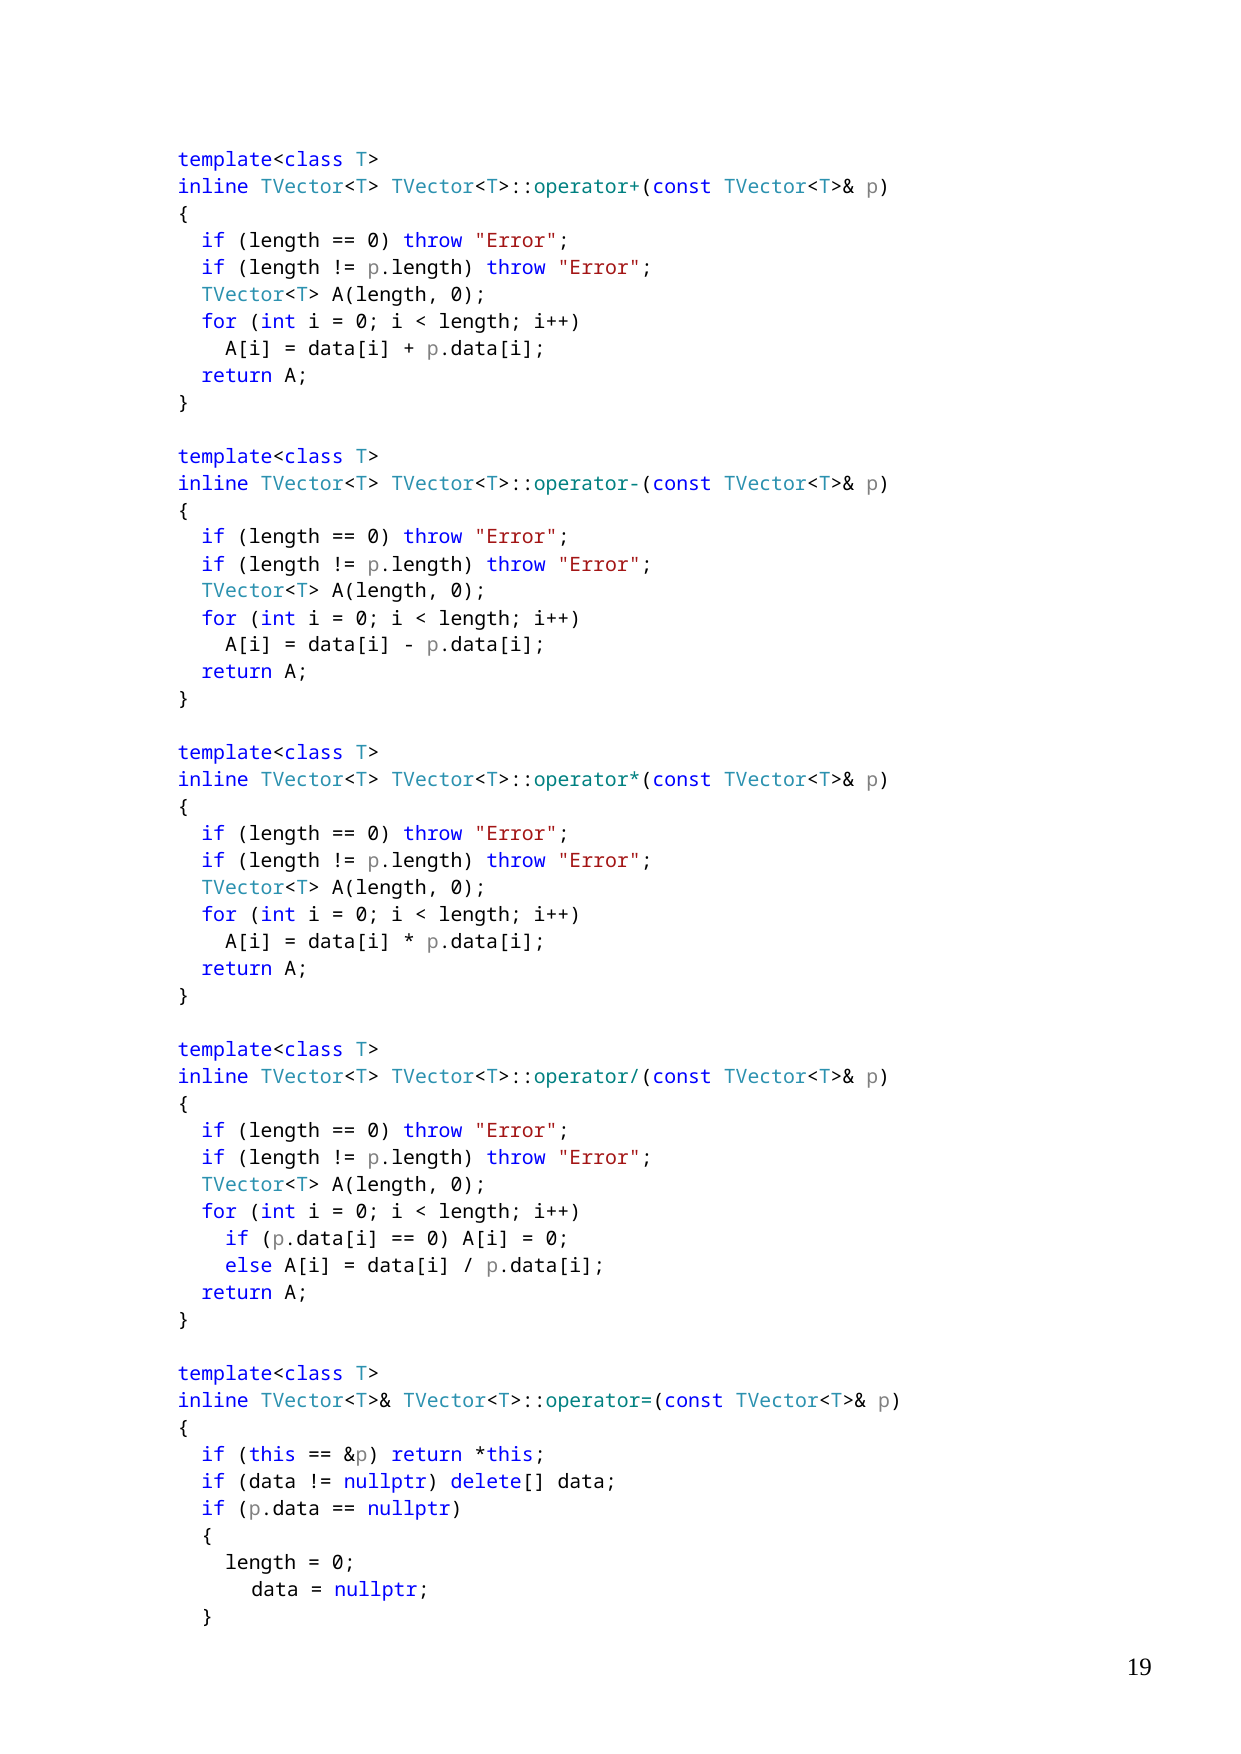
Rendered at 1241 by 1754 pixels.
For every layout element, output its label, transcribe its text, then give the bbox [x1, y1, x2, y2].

text for (int i = 0; i < length; i++) [177, 604, 1152, 631]
text } [177, 1602, 1152, 1629]
text TVector<T> A(length, 0); [177, 280, 1152, 307]
text return A; [177, 954, 1152, 981]
text if (length == 0) throw "Error"; [177, 523, 1152, 550]
text if (length == 0) throw "Error"; [177, 1116, 1152, 1143]
text { [177, 199, 1152, 226]
text return A; [177, 1278, 1152, 1305]
text for (int i = 0; i < length; i++) [177, 307, 1152, 334]
text if (data != nullptr) delete[] data; [177, 1467, 1152, 1494]
text { [177, 1089, 1152, 1116]
text if (length == 0) throw "Error"; [177, 226, 1152, 253]
text if (p.data == nullptr) [177, 1494, 1152, 1521]
text inline TVector<T>& TVector<T>::operator=(const TVector<T>& p) [177, 1386, 1152, 1413]
text { [177, 1413, 1152, 1440]
text template<class T> [177, 442, 1152, 469]
text if (length != p.length) throw "Error"; [177, 550, 1152, 577]
text inline TVector<T> TVector<T>::operator-(const TVector<T>& p) [177, 469, 1152, 496]
text data = nullptr; [177, 1575, 1152, 1602]
text template<class T> [177, 145, 1152, 172]
text } [177, 1305, 1152, 1332]
text for (int i = 0; i < length; i++) [177, 1197, 1152, 1224]
text template<class T> [177, 1035, 1152, 1062]
text inline TVector<T> TVector<T>::operator+(const TVector<T>& p) [177, 172, 1152, 199]
text template<class T> [177, 739, 1152, 766]
text } [177, 981, 1152, 1008]
text } [177, 388, 1152, 415]
text inline TVector<T> TVector<T>::operator*(const TVector<T>& p) [177, 766, 1152, 793]
text if (length != p.length) throw "Error"; [177, 847, 1152, 873]
text TVector<T> A(length, 0); [177, 577, 1152, 604]
text return A; [177, 658, 1152, 685]
text template<class T> [177, 1359, 1152, 1386]
text A[i] = data[i] * p.data[i]; [177, 927, 1152, 954]
text if (length != p.length) throw "Error"; [177, 1143, 1152, 1170]
text TVector<T> A(length, 0); [177, 873, 1152, 901]
text { [177, 1521, 1152, 1548]
text { [177, 793, 1152, 819]
text if (p.data[i] == 0) A[i] = 0; [177, 1224, 1152, 1251]
text TVector<T> A(length, 0); [177, 1170, 1152, 1197]
text return A; [177, 361, 1152, 388]
text length = 0; [177, 1548, 1152, 1575]
text A[i] = data[i] + p.data[i]; [177, 334, 1152, 361]
text } [177, 685, 1152, 712]
text for (int i = 0; i < length; i++) [177, 901, 1152, 927]
text else A[i] = data[i] / p.data[i]; [177, 1251, 1152, 1278]
text A[i] = data[i] - p.data[i]; [177, 631, 1152, 658]
text if (length == 0) throw "Error"; [177, 819, 1152, 847]
text if (this == &p) return *this; [177, 1440, 1152, 1467]
text { [177, 496, 1152, 523]
text if (length != p.length) throw "Error"; [177, 253, 1152, 280]
text inline TVector<T> TVector<T>::operator/(const TVector<T>& p) [177, 1062, 1152, 1089]
